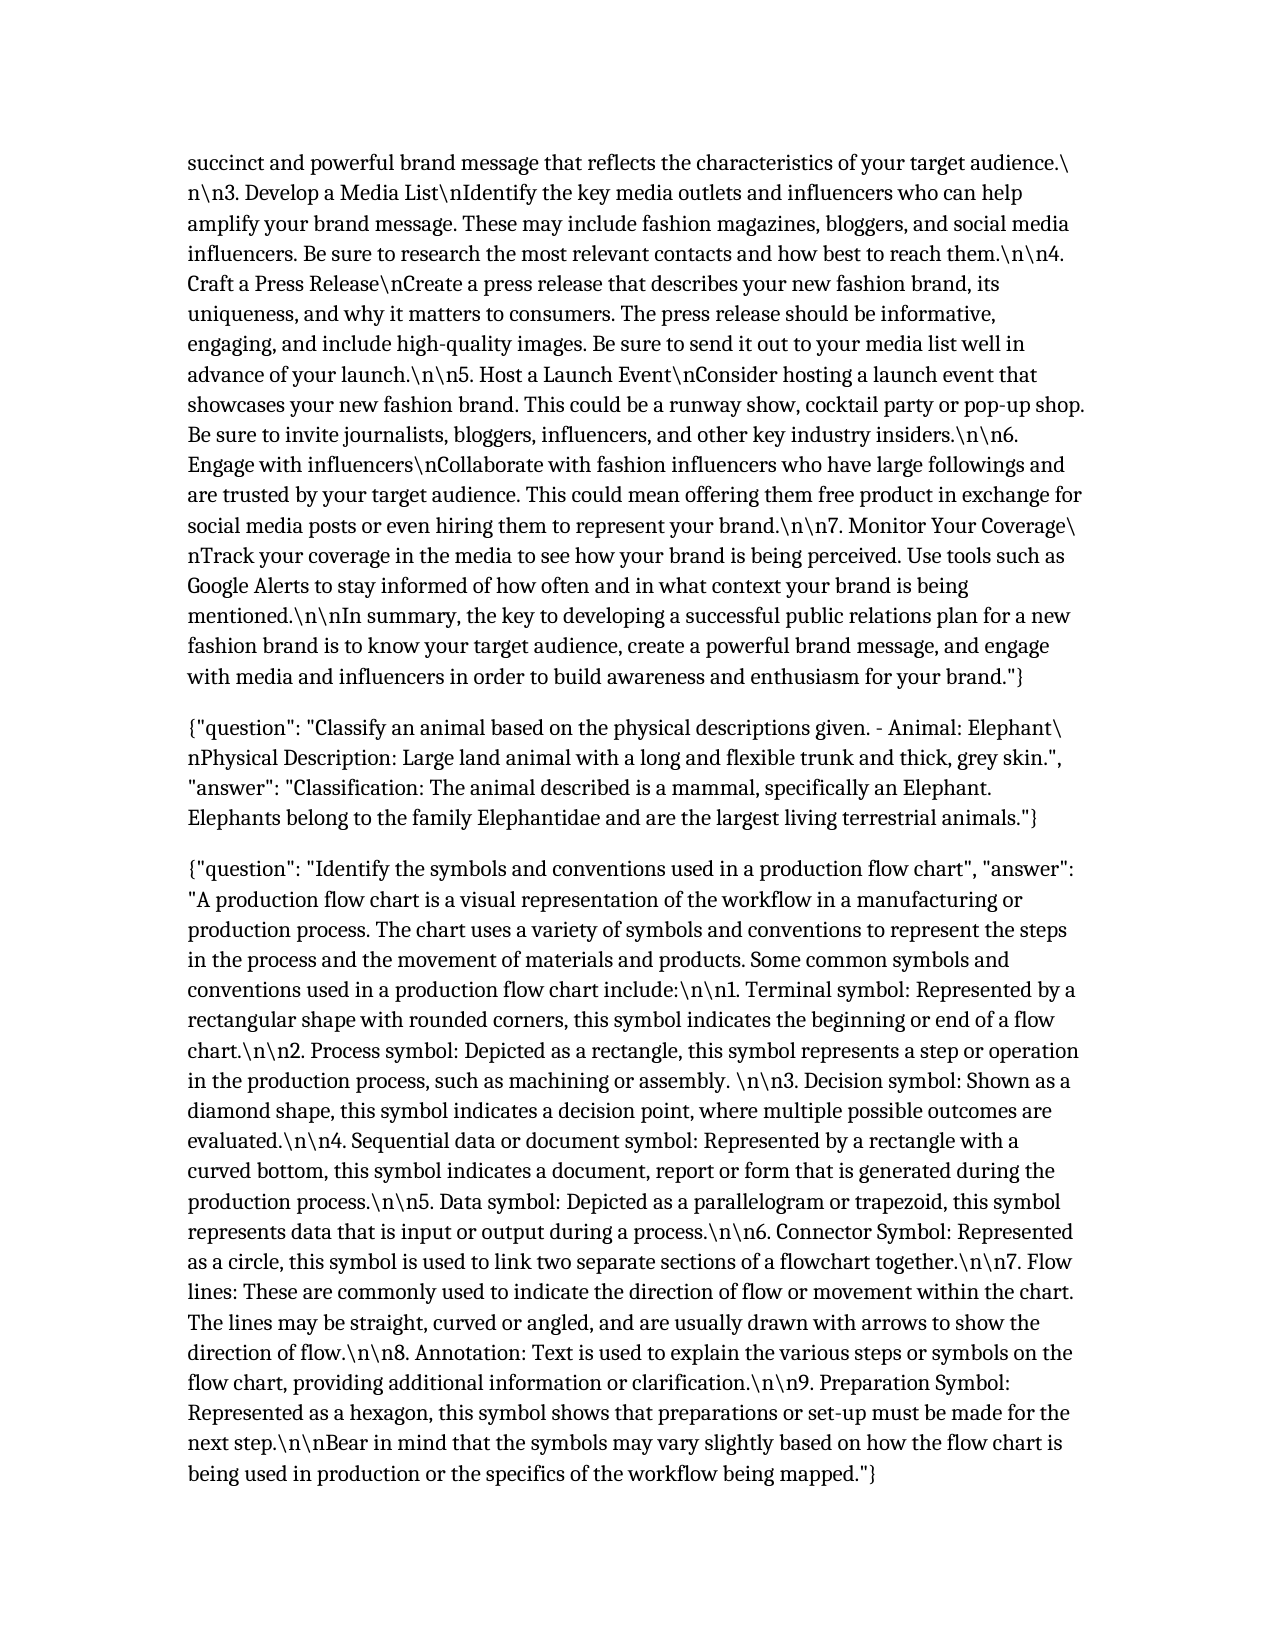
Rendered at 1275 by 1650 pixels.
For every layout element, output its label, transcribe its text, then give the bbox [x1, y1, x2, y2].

text {"question": "Classify an animal based on the physical descriptions given. - Animal: Elephant\nPhysical Description: Large land animal with a long and flexible trunk and thick, grey skin.", "answer": "Classification: The animal described is a mammal, specifically an Elephant. Elephants belong to the family Elephantidae and are the largest living terrestrial animals."} [187, 714, 1087, 832]
text {"question": "Identify the symbols and conventions used in a production flow chart", "answer": "A production flow chart is a visual representation of the workflow in a manufacturing or production process. The chart uses a variety of symbols and conventions to represent the steps in the process and the movement of materials and products. Some common symbols and conventions used in a production flow chart include:\n\n1. Terminal symbol: Represented by a rectangular shape with rounded corners, this symbol indicates the beginning or end of a flow chart.\n\n2. Process symbol: Depicted as a rectangle, this symbol represents a step or operation in the production process, such as machining or assembly. \n\n3. Decision symbol: Shown as a diamond shape, this symbol indicates a decision point, where multiple possible outcomes are evaluated.\n\n4. Sequential data or document symbol: Represented by a rectangle with a curved bottom, this symbol indicates a document, report or form that is generated during the production process.\n\n5. Data symbol: Depicted as a parallelogram or trapezoid, this symbol represents data that is input or output during a process.\n\n6. Connector Symbol: Represented as a circle, this symbol is used to link two separate sections of a flowchart together.\n\n7. Flow lines: These are commonly used to indicate the direction of flow or movement within the chart. The lines may be straight, curved or angled, and are usually drawn with arrows to show the direction of flow.\n\n8. Annotation: Text is used to explain the various steps or symbols on the flow chart, providing additional information or clarification.\n\n9. Preparation Symbol: Represented as a hexagon, this symbol shows that preparations or set-up must be made for the next step.\n\nBear in mind that the symbols may vary slightly based on how the flow chart is being used in production or the specifics of the workflow being mapped."} [187, 856, 1087, 1487]
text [187, 150, 1087, 690]
